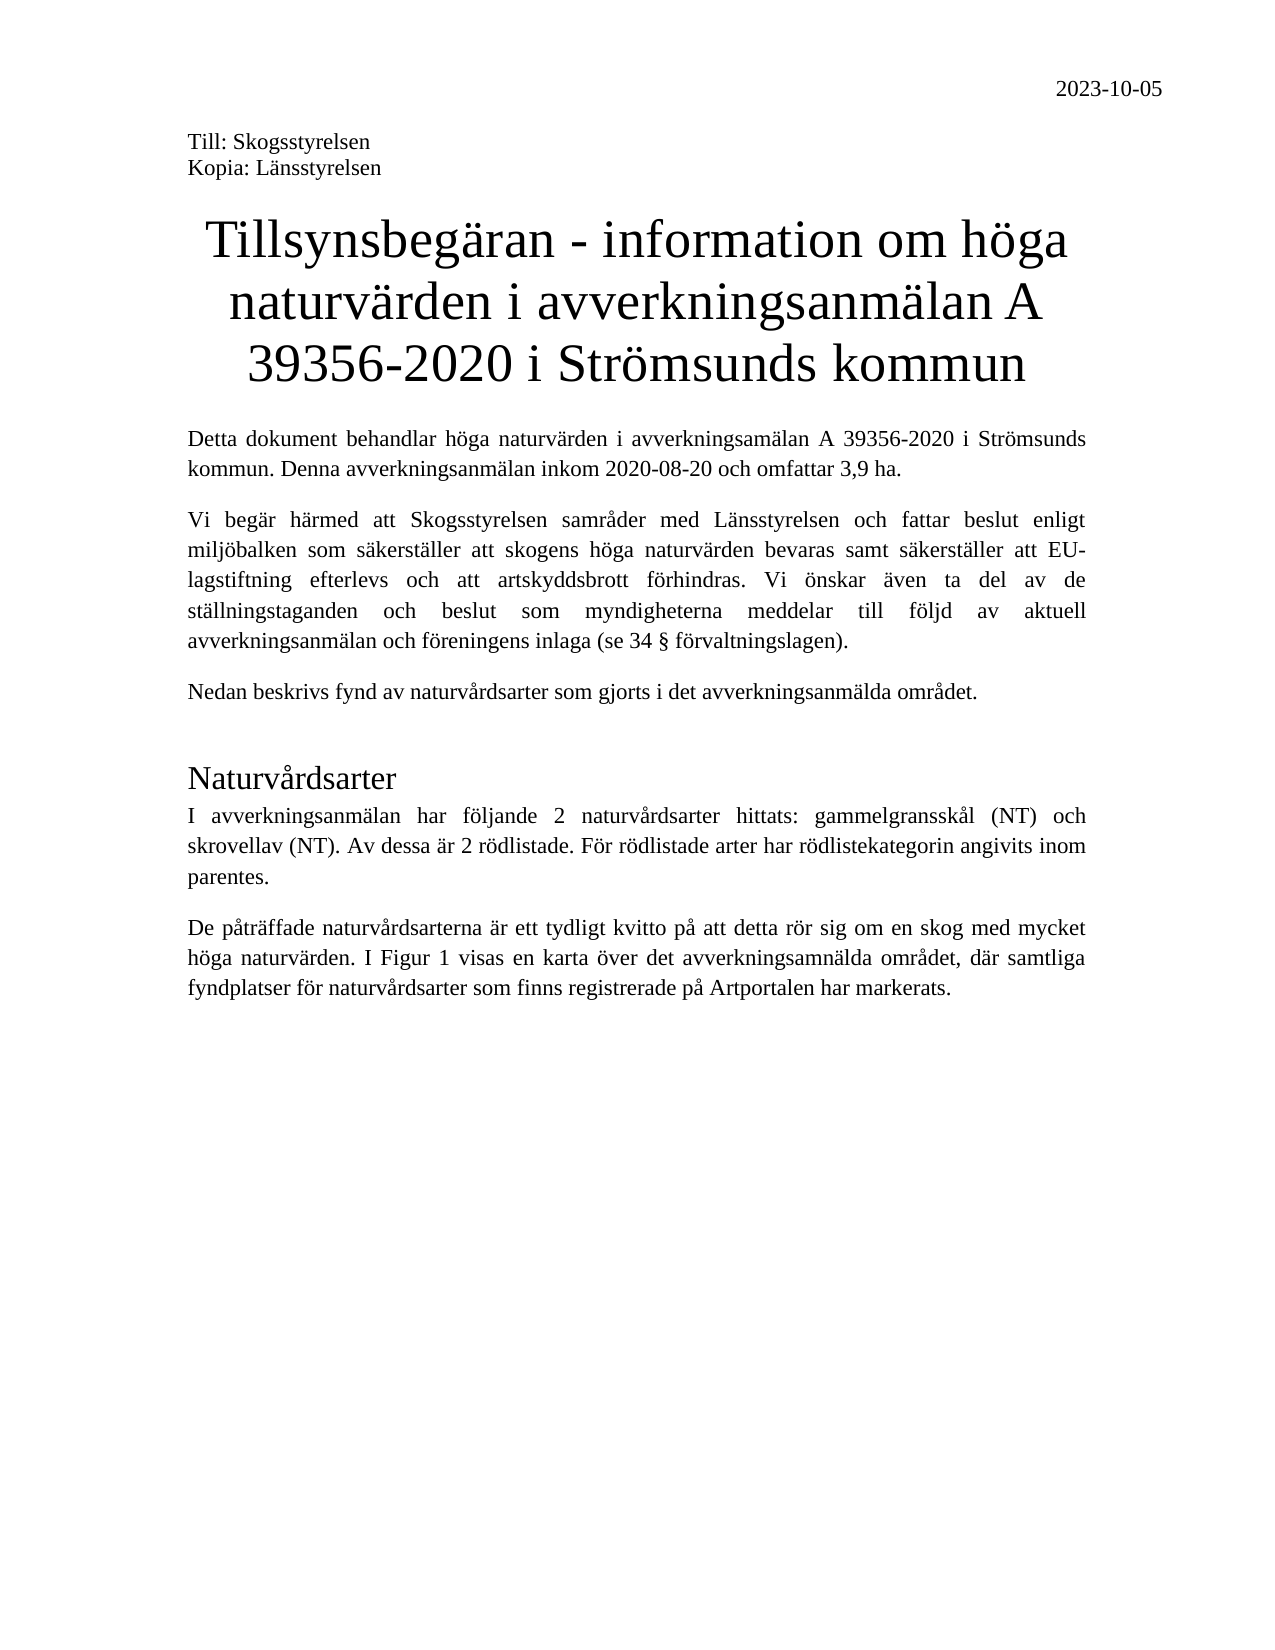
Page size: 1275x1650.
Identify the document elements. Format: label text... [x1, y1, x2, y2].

text I avverkningsanmälan har följande 2 naturvårdsarter hittats: gammelgransskål (NT) och skrovellav (NT). Av dessa är 2 rödlistade. För rödlistade arter har rödlistekategorin angivits inom parentes. [187, 802, 1087, 889]
subtitle Naturvårdsarter [187, 758, 1087, 797]
text De påträffade naturvårdsarterna är ett tydligt kvitto på att detta rör sig om en skog med mycket höga naturvärden. I Figur 1 visas en karta över det avverkningsamnälda området, där samtliga fyndplatser för naturvårdsarter som finns registrerade på Artportalen har markerats. [187, 914, 1087, 1001]
title Tillsynsbegäran - information om höga naturvärden i avverkningsanmälan A 39356-2020 i Strömsunds kommun [187, 207, 1087, 394]
text Nedan beskrivs fynd av naturvårdsarter som gjorts i det avverkningsanmälda området. [187, 678, 1087, 704]
text Detta dokument behandlar höga naturvärden i avverkningsamälan A 39356-2020 i Strömsunds kommun. Denna avverkningsanmälan inkom 2020-08-20 och omfattar 3,9 ha. [187, 425, 1087, 481]
text Vi begär härmed att Skogsstyrelsen samråder med Länsstyrelsen och fattar beslut enligt miljöbalken som säkerställer att skogens höga naturvärden bevaras samt säkerställer att EU-lagstiftning efterlevs och att artskyddsbrott förhindras. Vi önskar även ta del av de ställningstaganden och beslut som myndigheterna meddelar till följd av aktuell avverkningsanmälan och föreningens inlaga (se 34 § förvaltningslagen). [187, 506, 1087, 653]
